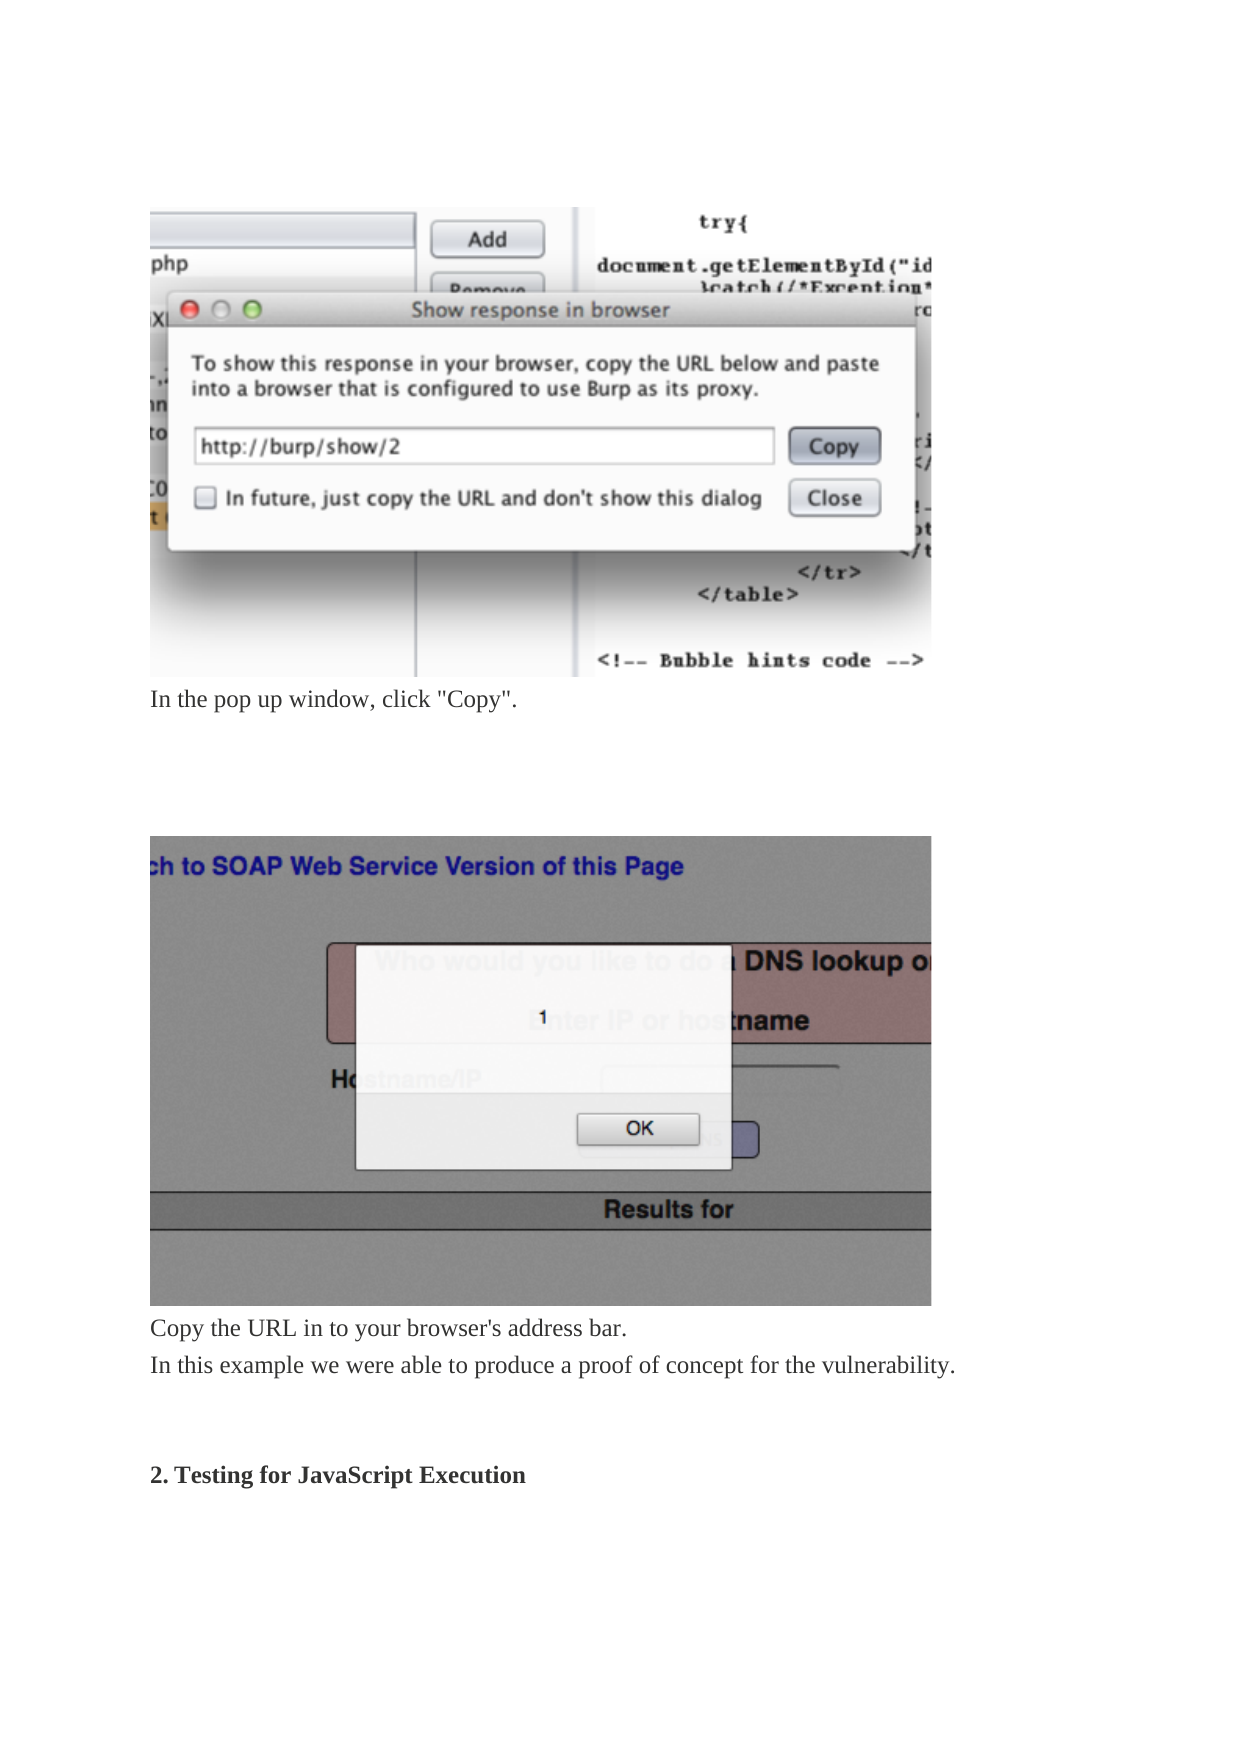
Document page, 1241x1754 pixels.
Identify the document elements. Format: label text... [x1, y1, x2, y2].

text Copy the URL in to your browser's address bar. [150, 1313, 1090, 1342]
text In this example we were able to produce a proof of concept for the vulnerability. [150, 1350, 1090, 1379]
picture [150, 207, 932, 677]
text In the pop up window, click "Copy". [150, 684, 1090, 713]
text 2. Testing for JavaScript Execution [150, 1460, 1090, 1488]
picture [150, 836, 932, 1306]
